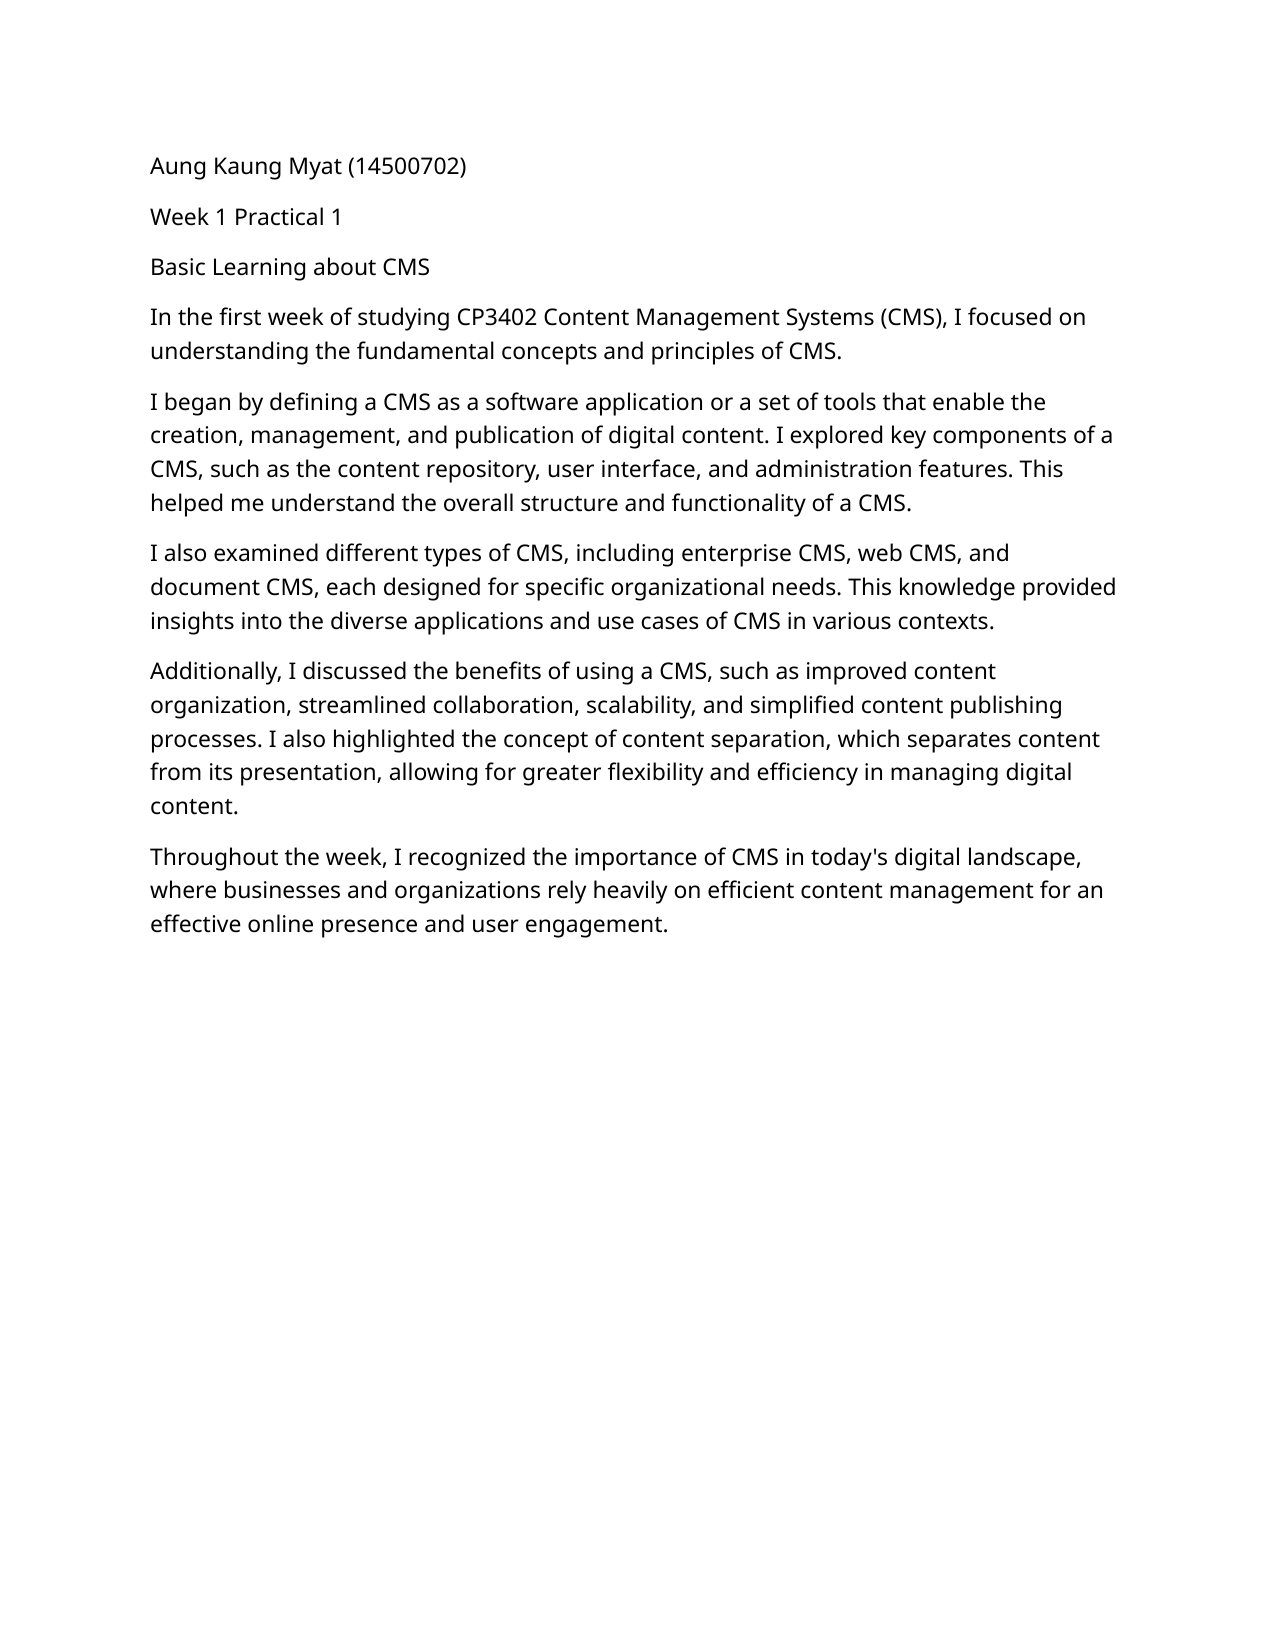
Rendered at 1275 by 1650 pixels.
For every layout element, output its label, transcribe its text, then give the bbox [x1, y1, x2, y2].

text I also examined different types of CMS, including enterprise CMS, web CMS, and document CMS, each designed for specific organizational needs. This knowledge provided insights into the diverse applications and use cases of CMS in various contexts. [150, 537, 1125, 636]
text Basic Learning about CMS [150, 251, 1125, 282]
text Week 1 Practical 1 [150, 200, 1125, 232]
text In the first week of studying CP3402 Content Management Systems (CMS), I focused on understanding the fundamental concepts and principles of CMS. [150, 301, 1125, 366]
text Aung Kaung Myat (14500702) [150, 150, 1125, 181]
text Additionally, I discussed the benefits of using a CMS, such as improved content organization, streamlined collaboration, scalability, and simplified content publishing processes. I also highlighted the concept of content separation, which separates content from its presentation, allowing for greater flexibility and efficiency in managing digital content. [150, 655, 1125, 821]
text I began by defining a CMS as a software application or a set of tools that enable the creation, management, and publication of digital content. I explored key components of a CMS, such as the content repository, user interface, and administration features. This helped me understand the overall structure and functionality of a CMS. [150, 385, 1125, 518]
text Throughout the week, I recognized the importance of CMS in today's digital landscape, where businesses and organizations rely heavily on efficient content management for an effective online presence and user engagement. [150, 840, 1125, 939]
